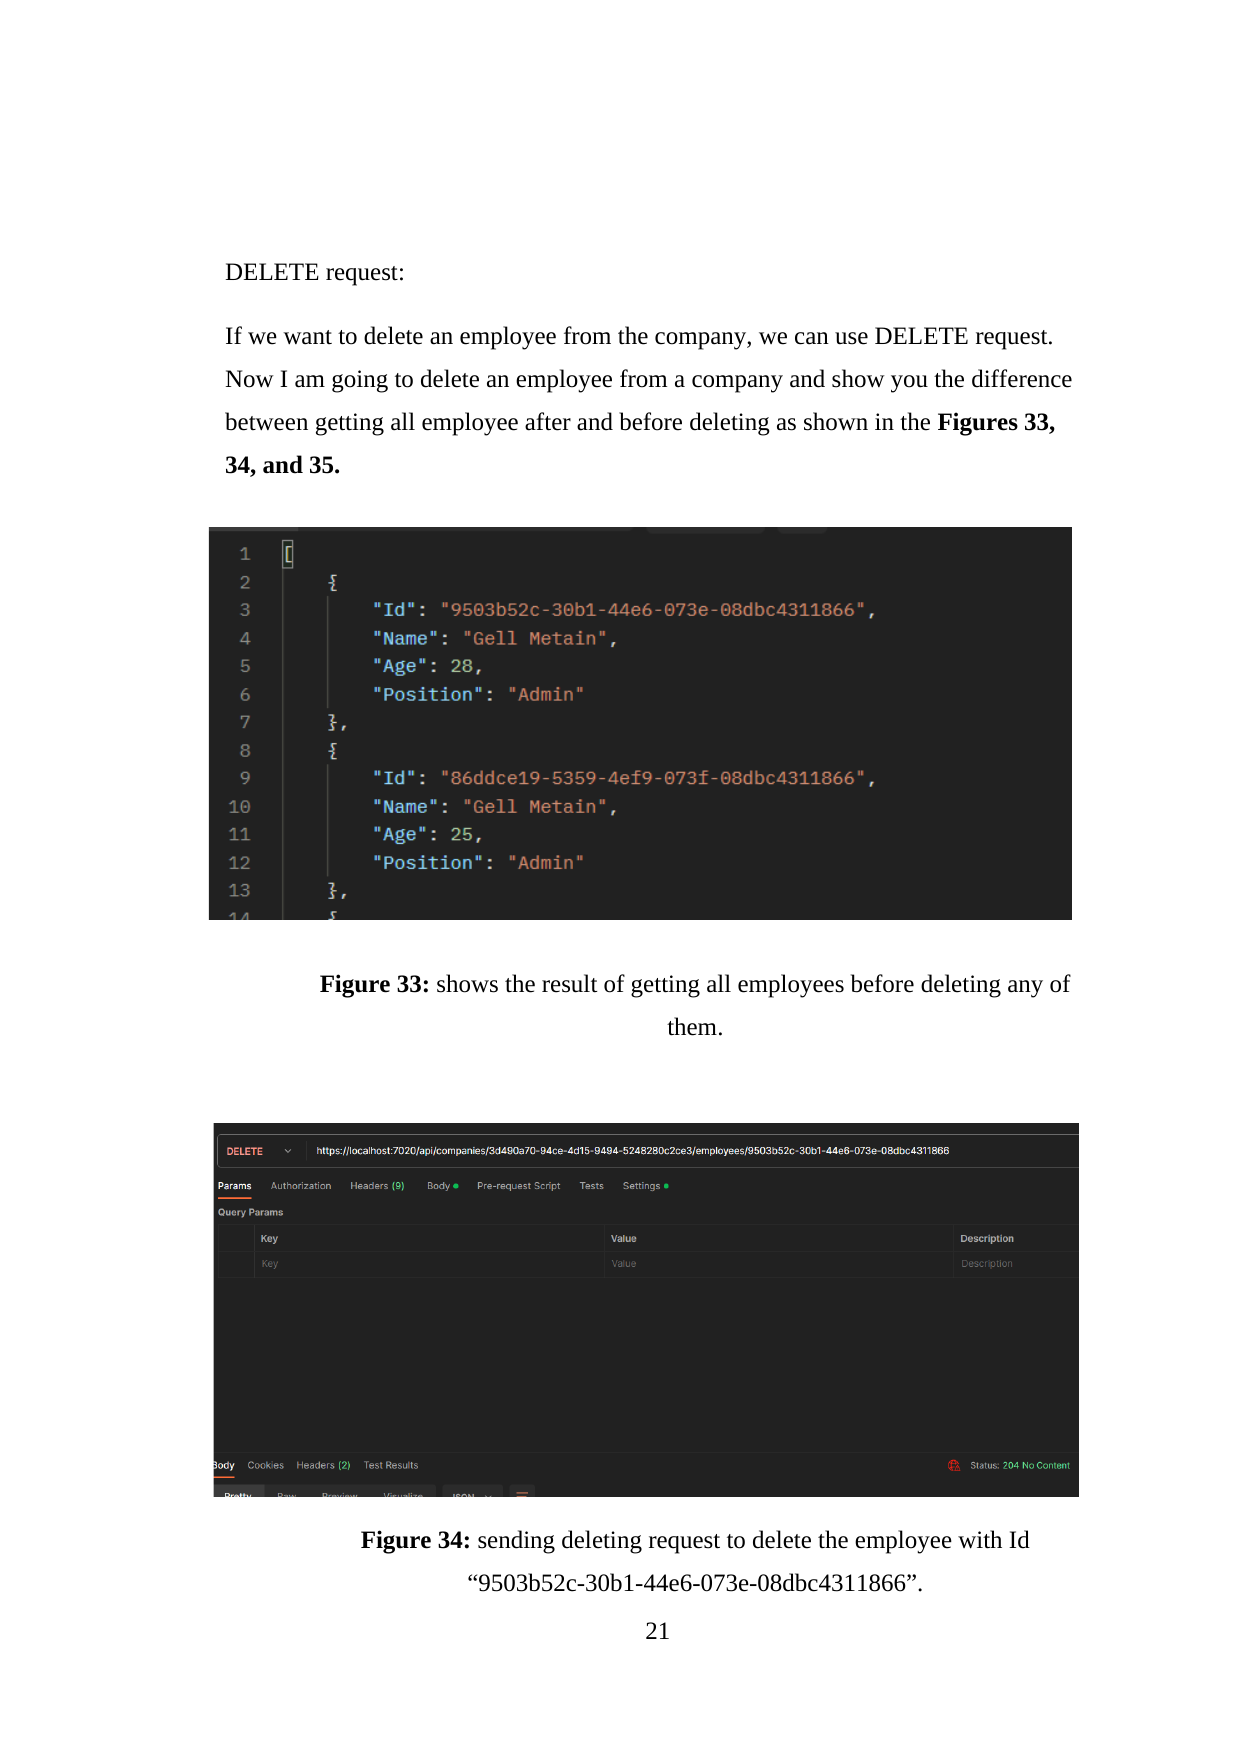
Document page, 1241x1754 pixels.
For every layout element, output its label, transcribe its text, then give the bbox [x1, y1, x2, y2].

text DELETE request: [225, 257, 1090, 286]
text If we want to delete an employee from the company, we can use DELETE request. Now I am going to delete an employee from a company and show you the difference between getting all employee after and before deleting as shown in the Figures 33, 34, and 35. [225, 321, 1090, 479]
picture [208, 527, 1072, 920]
picture [213, 1123, 1079, 1497]
